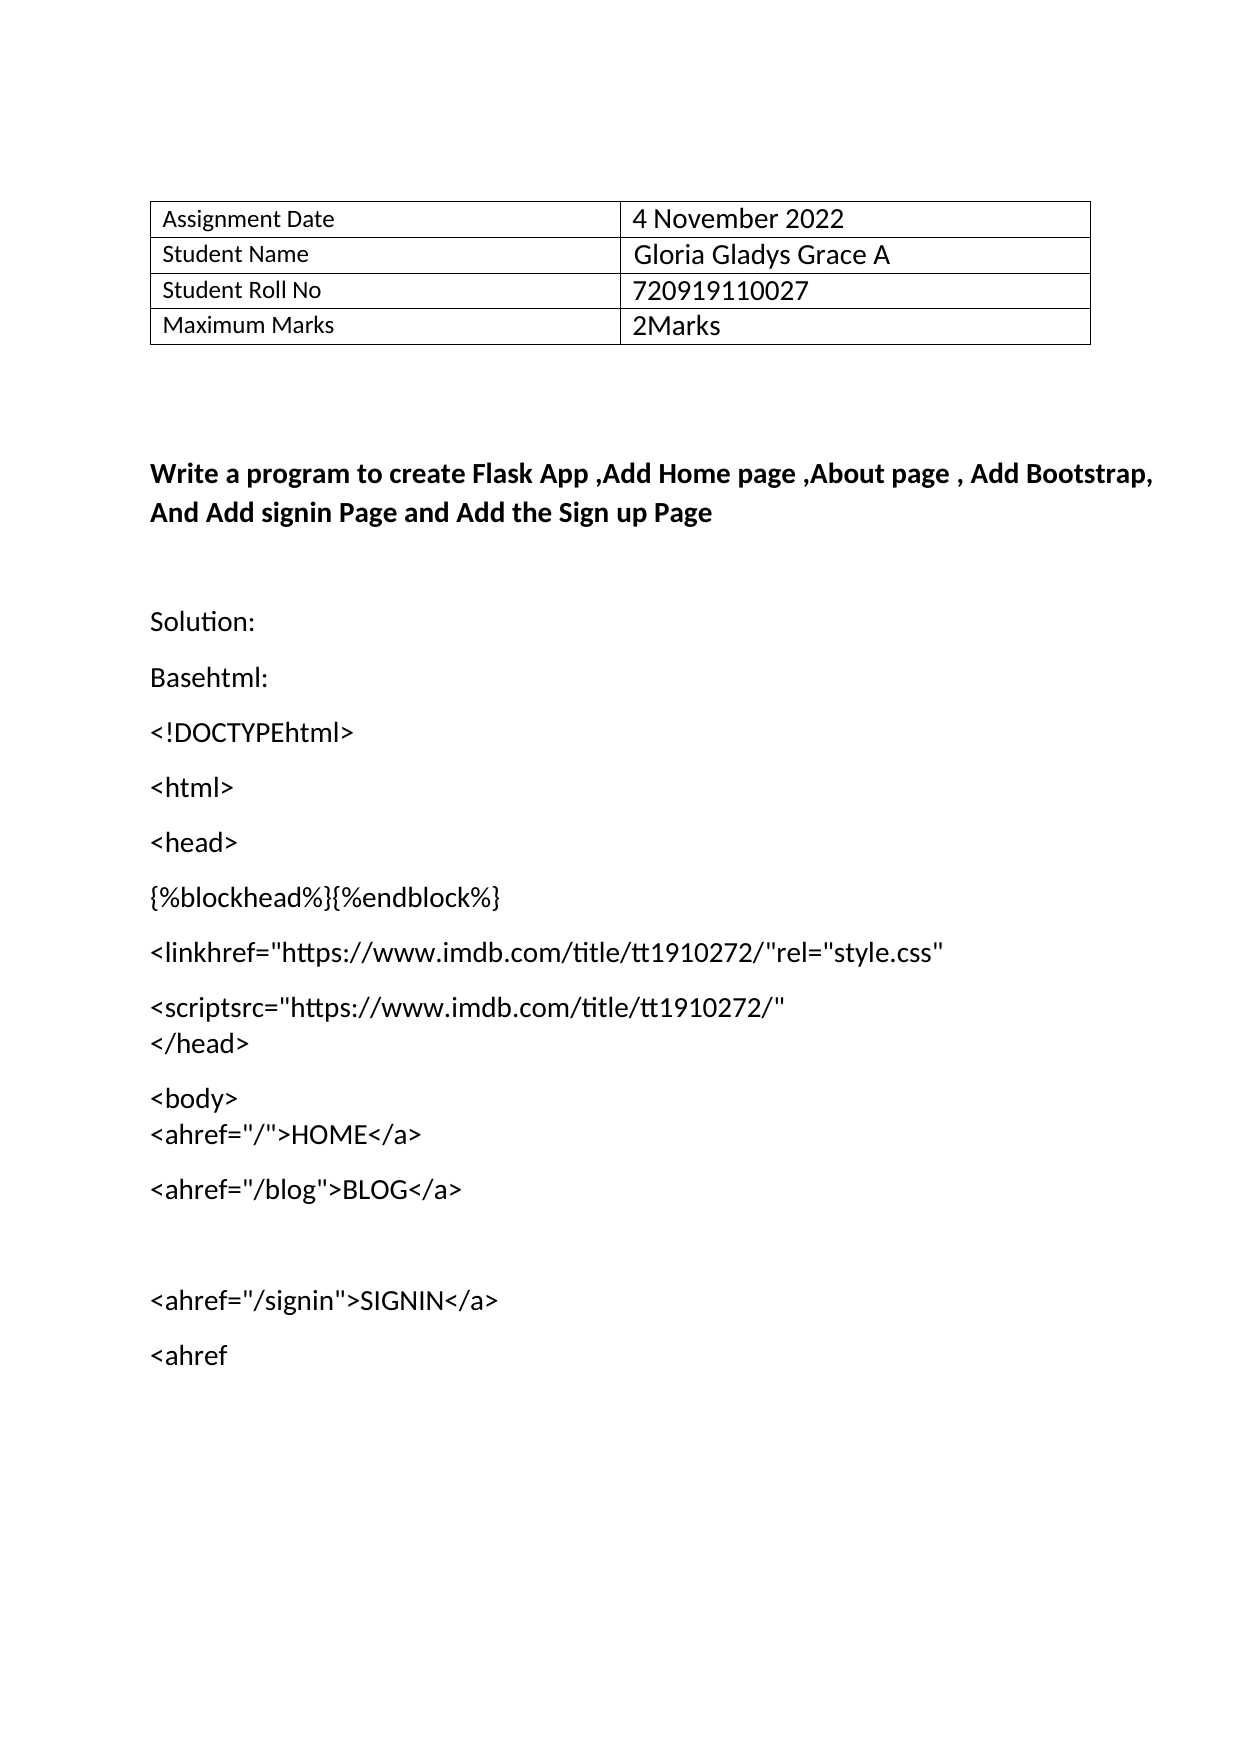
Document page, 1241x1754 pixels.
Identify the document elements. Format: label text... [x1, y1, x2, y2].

text Basehtml: [150, 659, 1182, 694]
table_cell Student Roll No [151, 274, 620, 308]
table_cell Gloria Gladys Grace A [621, 238, 1090, 273]
table_cell Maximum Marks [151, 309, 620, 343]
text <head> [150, 824, 1182, 860]
text <ahref="/">HOME</a> [112, 1116, 1182, 1152]
table_header Assignment Date [151, 202, 620, 237]
text <ahref="/blog">BLOG</a> [150, 1171, 1182, 1207]
table_cell Student Name [151, 238, 620, 273]
text <!DOCTYPEhtml> [150, 714, 1182, 749]
text <ahref [150, 1337, 1182, 1372]
text <linkhref="https://www.imdb.com/title/tt1910272/"rel="style.css" [75, 934, 1182, 970]
title Write a program to create Flask App ,Add Home page ,About page , Add Bootstrap, And Add signin Page and Add the Sign up Page [150, 456, 1182, 529]
table_cell 2Marks [621, 309, 1090, 343]
text {%blockhead%}{%endblock%} [75, 879, 1182, 915]
text <html> [150, 769, 1182, 804]
text </head> [75, 1025, 1182, 1061]
table_header 4 November 2022 [621, 202, 1090, 237]
text <body> [150, 1081, 1182, 1116]
text <ahref="/signin">SIGNIN</a> [150, 1282, 1182, 1317]
text Solution: [150, 603, 1182, 639]
text <scriptsrc="https://www.imdb.com/title/tt1910272/" [75, 989, 1182, 1025]
table_cell 720919110027 [621, 274, 1090, 308]
